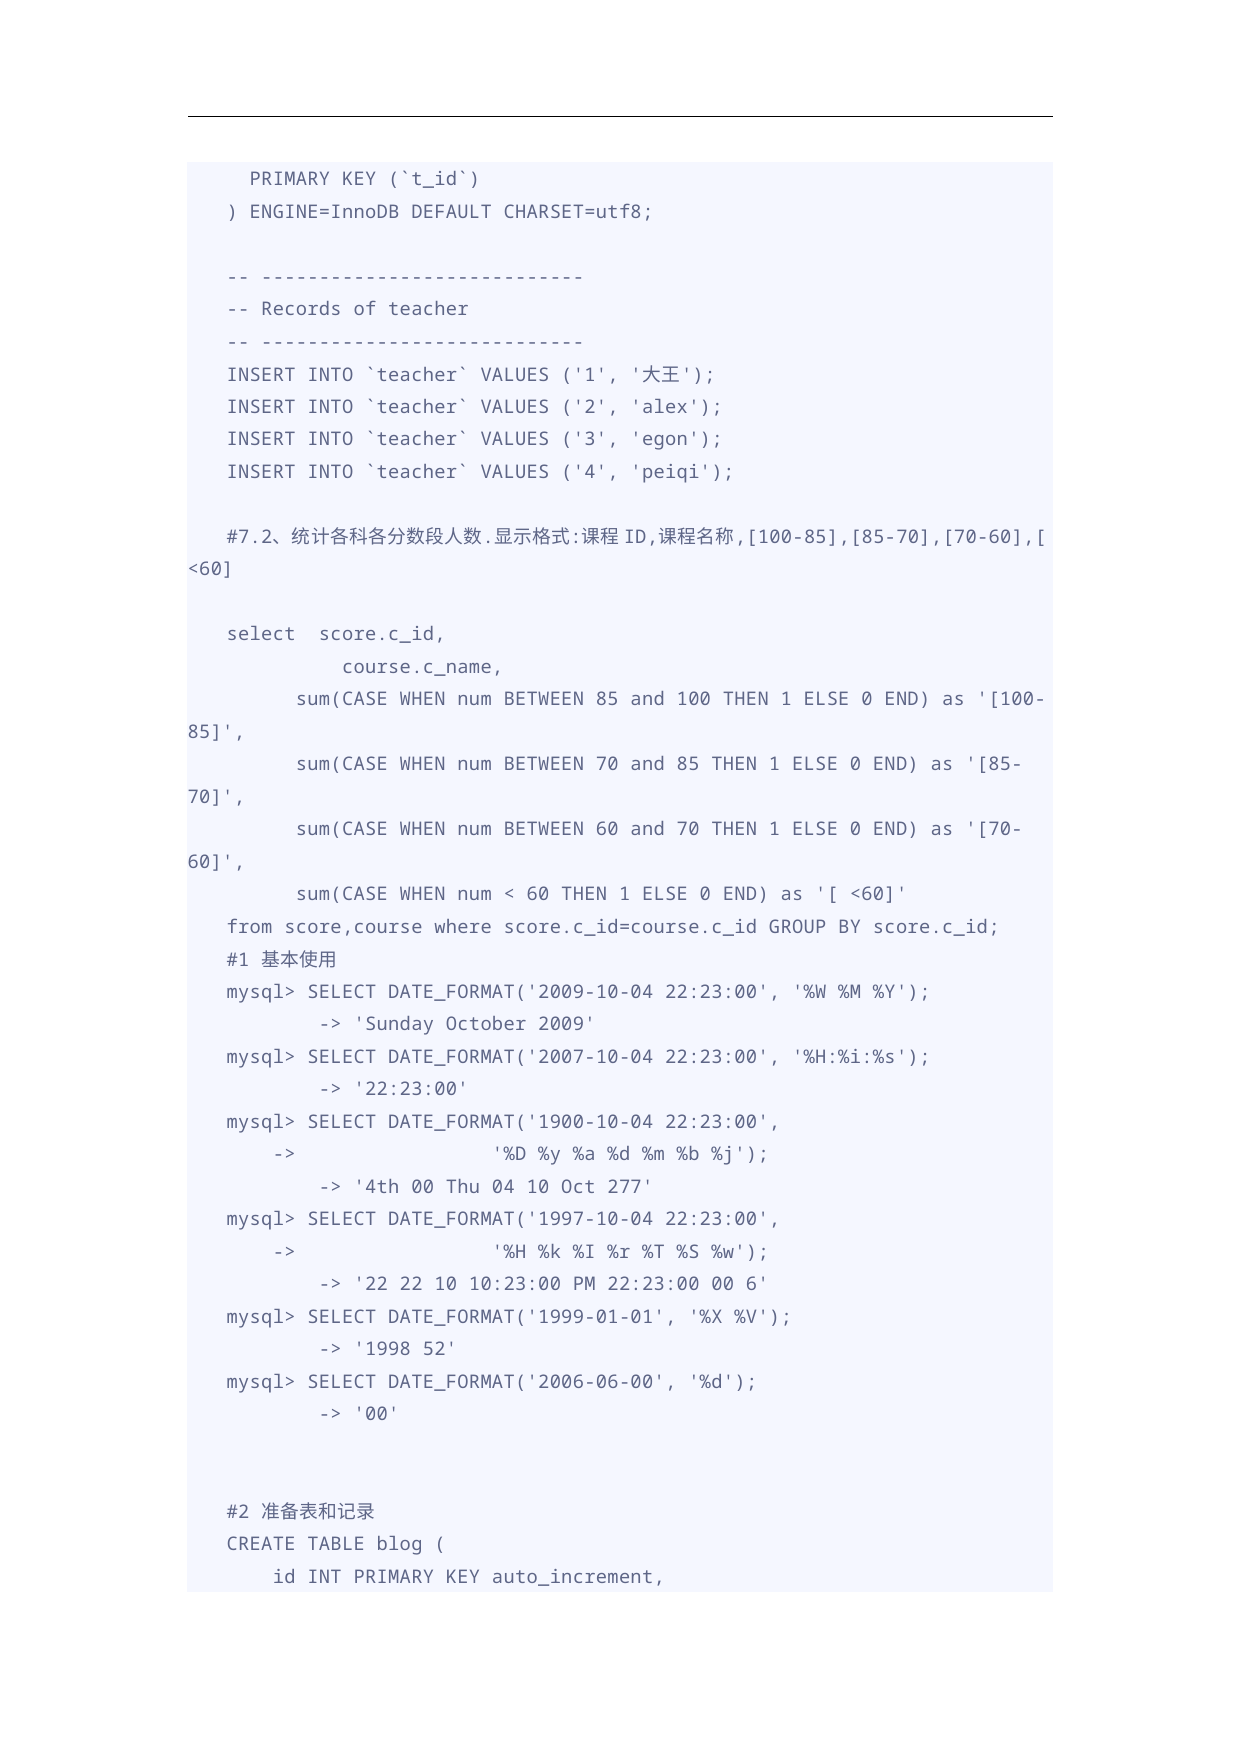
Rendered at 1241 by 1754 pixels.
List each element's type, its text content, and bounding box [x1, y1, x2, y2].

text #7.2、统计各科各分数段人数.显示格式:课程ID,课程名称,[100-85],[85-70],[70-60],[ <60] [187, 519, 1053, 584]
text -> '22 22 10 10:23:00 PM 22:23:00 00 6' [187, 1267, 1053, 1299]
text id INT PRIMARY KEY auto_increment, [187, 1559, 1053, 1592]
text select score.c_id, [187, 617, 1053, 649]
text -> '%D %y %a %d %m %b %j'); [187, 1137, 1053, 1169]
text -- ---------------------------- [187, 259, 1053, 292]
text -> '00' [187, 1397, 1053, 1429]
text course.c_name, [187, 649, 1053, 682]
text sum(CASE WHEN num BETWEEN 70 and 85 THEN 1 ELSE 0 END) as '[85-70]', [187, 747, 1053, 812]
text mysql> SELECT DATE_FORMAT('1997-10-04 22:23:00', [187, 1202, 1053, 1234]
text CREATE TABLE blog ( [187, 1527, 1053, 1559]
text -> '22:23:00' [187, 1072, 1053, 1104]
text mysql> SELECT DATE_FORMAT('2006-06-00', '%d'); [187, 1364, 1053, 1397]
text #1 基本使用 [187, 942, 1053, 974]
text -> 'Sunday October 2009' [187, 1007, 1053, 1039]
text sum(CASE WHEN num BETWEEN 60 and 70 THEN 1 ELSE 0 END) as '[70-60]', [187, 812, 1053, 877]
text PRIMARY KEY (`t_id`) [187, 162, 1053, 194]
text INSERT INTO `teacher` VALUES ('4', 'peiqi'); [187, 454, 1053, 487]
text INSERT INTO `teacher` VALUES ('1', '大王'); [187, 357, 1053, 389]
text -> '%H %k %I %r %T %S %w'); [187, 1234, 1053, 1267]
text INSERT INTO `teacher` VALUES ('3', 'egon'); [187, 422, 1053, 454]
text -> '4th 00 Thu 04 10 Oct 277' [187, 1169, 1053, 1202]
text -> '1998 52' [187, 1332, 1053, 1364]
text #2 准备表和记录 [187, 1494, 1053, 1527]
text INSERT INTO `teacher` VALUES ('2', 'alex'); [187, 389, 1053, 422]
text sum(CASE WHEN num BETWEEN 85 and 100 THEN 1 ELSE 0 END) as '[100-85]', [187, 682, 1053, 747]
text mysql> SELECT DATE_FORMAT('1900-10-04 22:23:00', [187, 1104, 1053, 1137]
text mysql> SELECT DATE_FORMAT('2007-10-04 22:23:00', '%H:%i:%s'); [187, 1039, 1053, 1072]
text from score,course where score.c_id=course.c_id GROUP BY score.c_id; [187, 909, 1053, 942]
text -- ---------------------------- [187, 324, 1053, 357]
text sum(CASE WHEN num < 60 THEN 1 ELSE 0 END) as '[ <60]' [187, 877, 1053, 909]
text mysql> SELECT DATE_FORMAT('1999-01-01', '%X %V'); [187, 1299, 1053, 1332]
text ) ENGINE=InnoDB DEFAULT CHARSET=utf8; [187, 194, 1053, 227]
text -- Records of teacher [187, 292, 1053, 324]
text mysql> SELECT DATE_FORMAT('2009-10-04 22:23:00', '%W %M %Y'); [187, 974, 1053, 1007]
